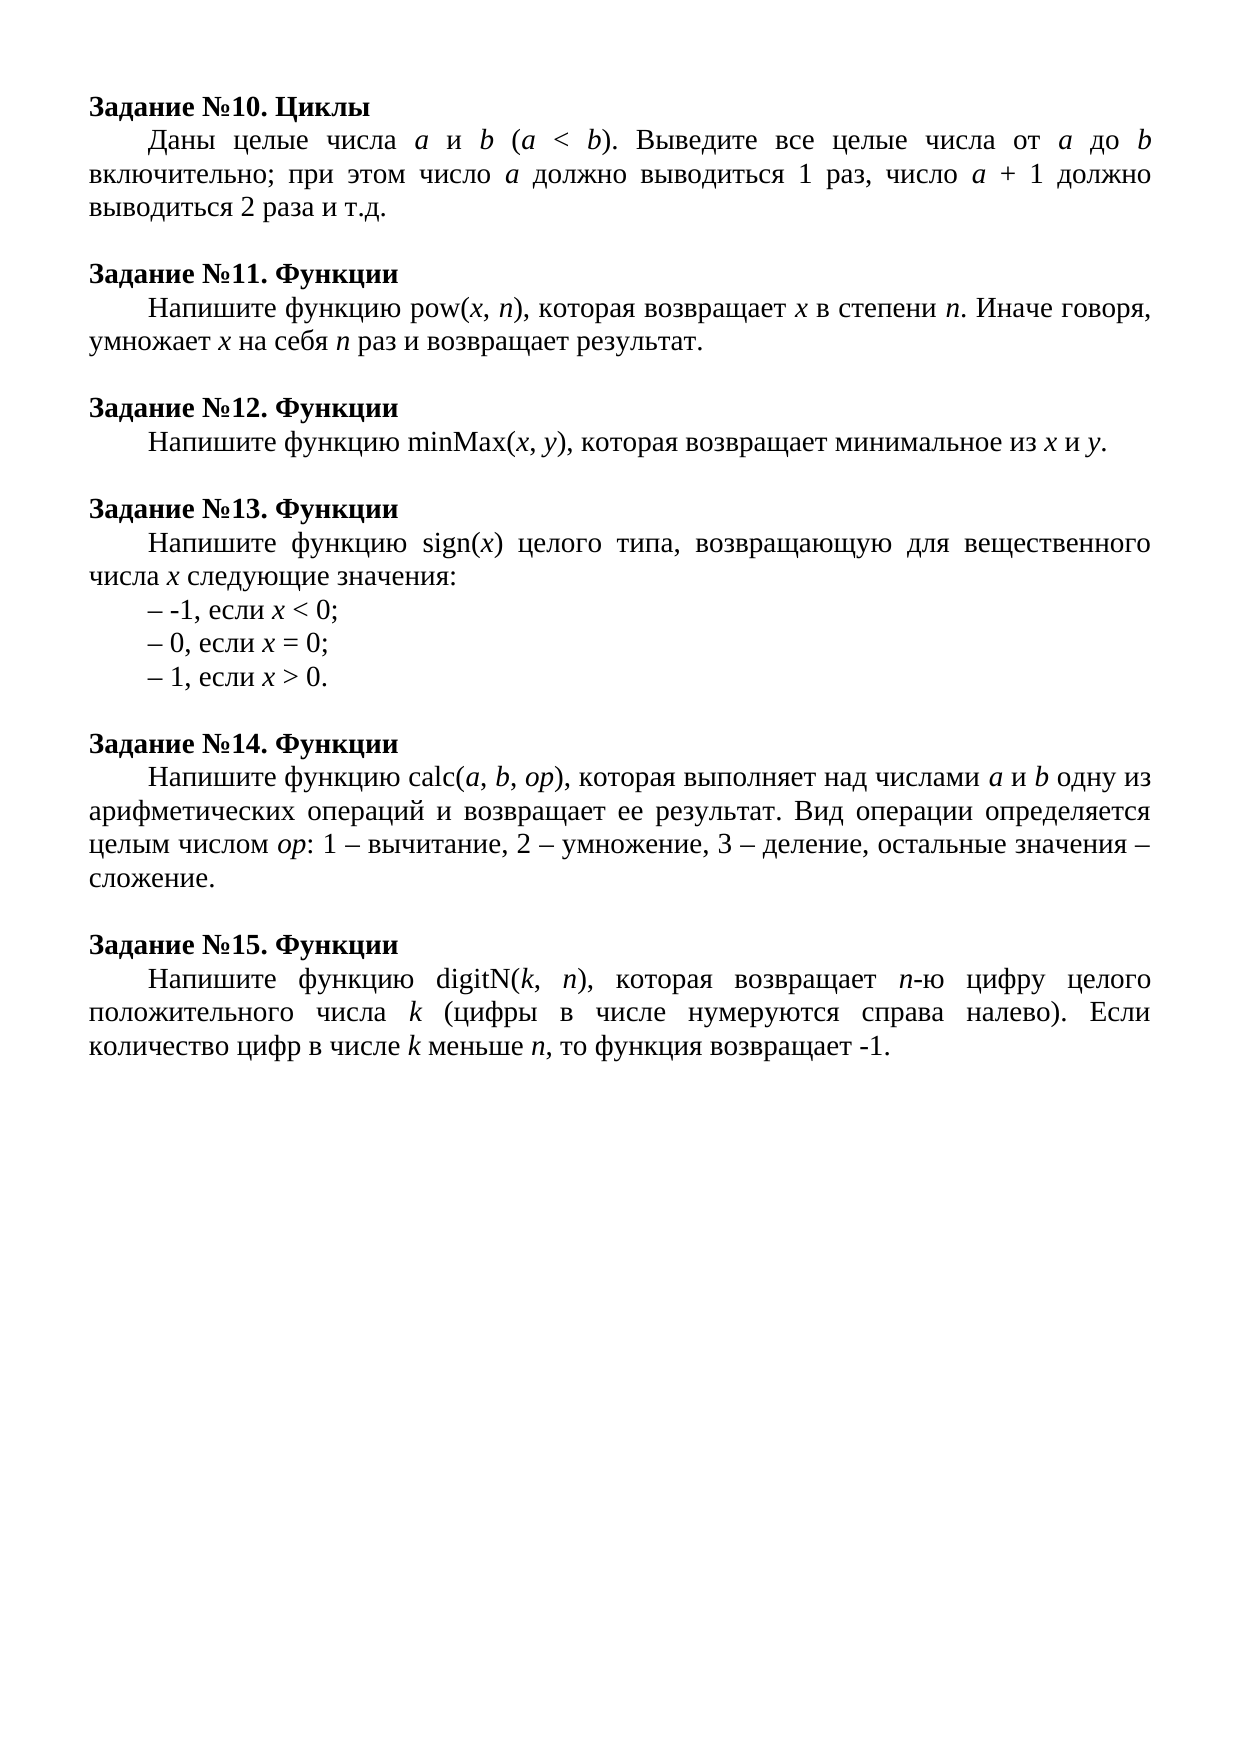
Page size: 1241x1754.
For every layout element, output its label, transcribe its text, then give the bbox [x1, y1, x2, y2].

text Даны целые числа a и b (a < b). Выведите все целые числа от a до b включительно; при этом число a должно выводиться 1 раз, число a + 1 должно выводиться 2 раза и т.д. [89, 122, 1152, 223]
text Задание №14. Функции [89, 726, 1152, 759]
text – -1, если x < 0; [89, 592, 1152, 625]
text Задание №10. Циклы [89, 89, 1152, 122]
text Напишите функцию digitN(k, n), которая возвращает n-ю цифру целого положительного числа k (цифры в числе нумеруются справа налево). Если количество цифр в числе k меньше n, то функция возвращает -1. [89, 961, 1152, 1061]
text – 0, если x = 0; [89, 625, 1152, 659]
text Задание №15. Функции [89, 927, 1152, 961]
text – 1, если x > 0. [89, 659, 1152, 692]
text Задание №13. Функции [89, 491, 1152, 525]
text Напишите функцию pow(x, n), которая возвращает x в степени n. Иначе говоря, умножает x на себя n раз и возвращает результат. [89, 290, 1152, 357]
text Задание №11. Функции [89, 256, 1152, 290]
text Напишите функцию sign(x) целого типа, возвращающую для вещественного числа x следующие значения: [89, 525, 1152, 592]
text Напишите функцию calc(a, b, op), которая выполняет над числами a и b одну из арифметических операций и возвращает ее результат. Вид операции определяется целым числом op: 1 – вычитание, 2 – умножение, 3 – деление, остальные значения – сложение. [89, 759, 1152, 894]
text Задание №12. Функции [89, 391, 1152, 424]
text Напишите функцию minMax(x, y), которая возвращает минимальное из x и y. [89, 424, 1152, 458]
